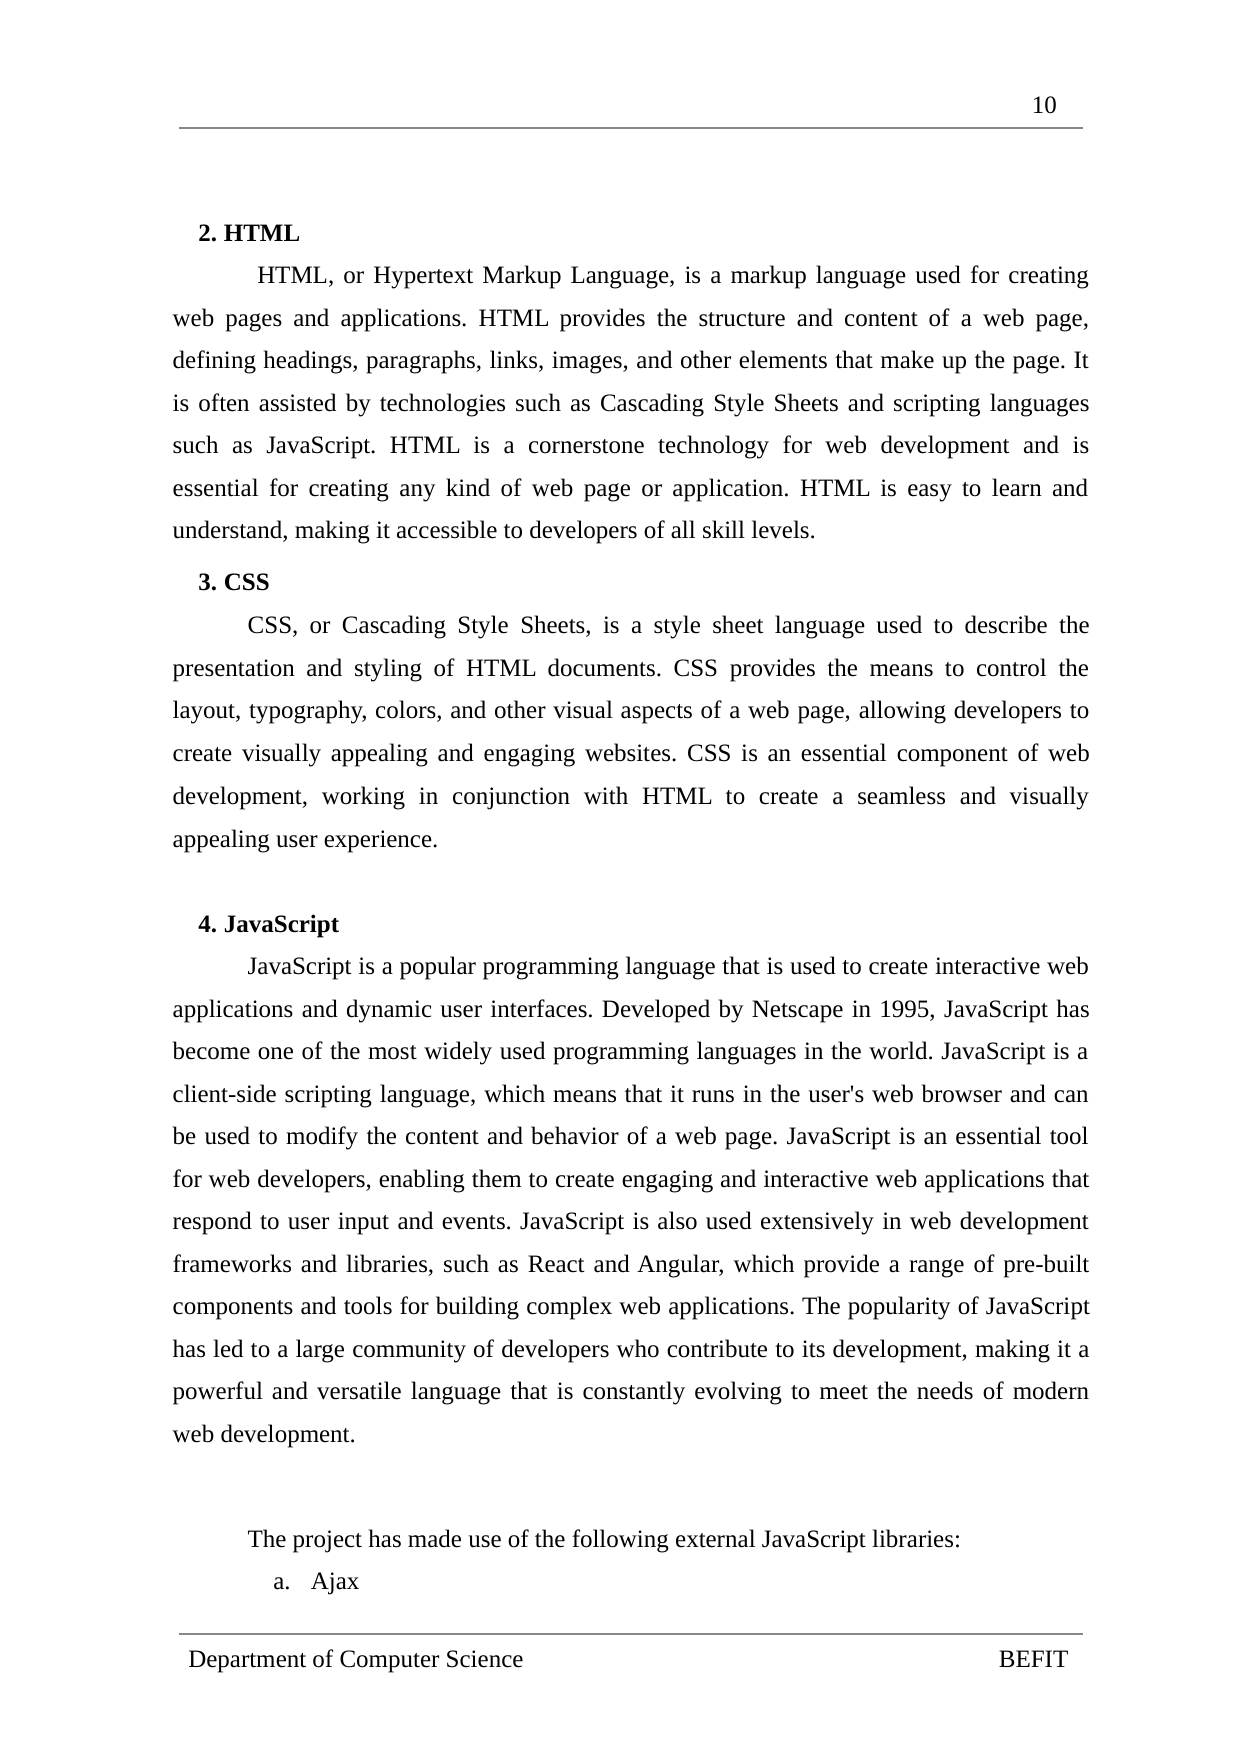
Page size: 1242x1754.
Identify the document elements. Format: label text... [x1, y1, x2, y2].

text HTML, or Hypertext Markup Language, is a markup language used for creating web pages and applications. HTML provides the structure and content of a web page, defining headings, paragraphs, links, images, and other elements that make up the page. It is often assisted by technologies such as Cascading Style Sheets and scripting languages such as JavaScript. HTML is a cornerstone technology for web development and is essential for creating any kind of web page or application. HTML is easy to learn and understand, making it accessible to developers of all skill levels. [172, 261, 1090, 544]
list Ajax [273, 1566, 1208, 1595]
subtitle 2. HTML [198, 218, 1228, 247]
subtitle 4. JavaScript [198, 909, 1228, 938]
text CSS, or Cascading Style Sheets, is a style sheet language used to describe the presentation and styling of HTML documents. CSS provides the means to control the layout, typography, colors, and other visual aspects of a web page, allowing developers to create visually appealing and engaging websites. CSS is an essential component of web development, working in conjunction with HTML to create a seamless and visually appealing user experience. [172, 610, 1091, 853]
text JavaScript is a popular programming language that is used to create interactive web applications and dynamic user interfaces. Developed by Netscape in 1995, JavaScript has become one of the most widely used programming languages in the world. JavaScript is a client-side scripting language, which means that it runs in the user's web browser and can be used to modify the content and behavior of a web page. JavaScript is an essential tool for web developers, enabling them to create engaging and interactive web applications that respond to user input and events. JavaScript is also used extensively in web development frameworks and libraries, such as React and Angular, which provide a range of pre-built components and tools for building complex web applications. The popularity of JavaScript has led to a large community of developers who contribute to its development, making it a powerful and versatile language that is constantly evolving to meet the needs of modern web development. [172, 951, 1090, 1448]
text The project has made use of the following external JavaScript libraries: [247, 1524, 1208, 1552]
subtitle 3. CSS [198, 567, 1228, 596]
